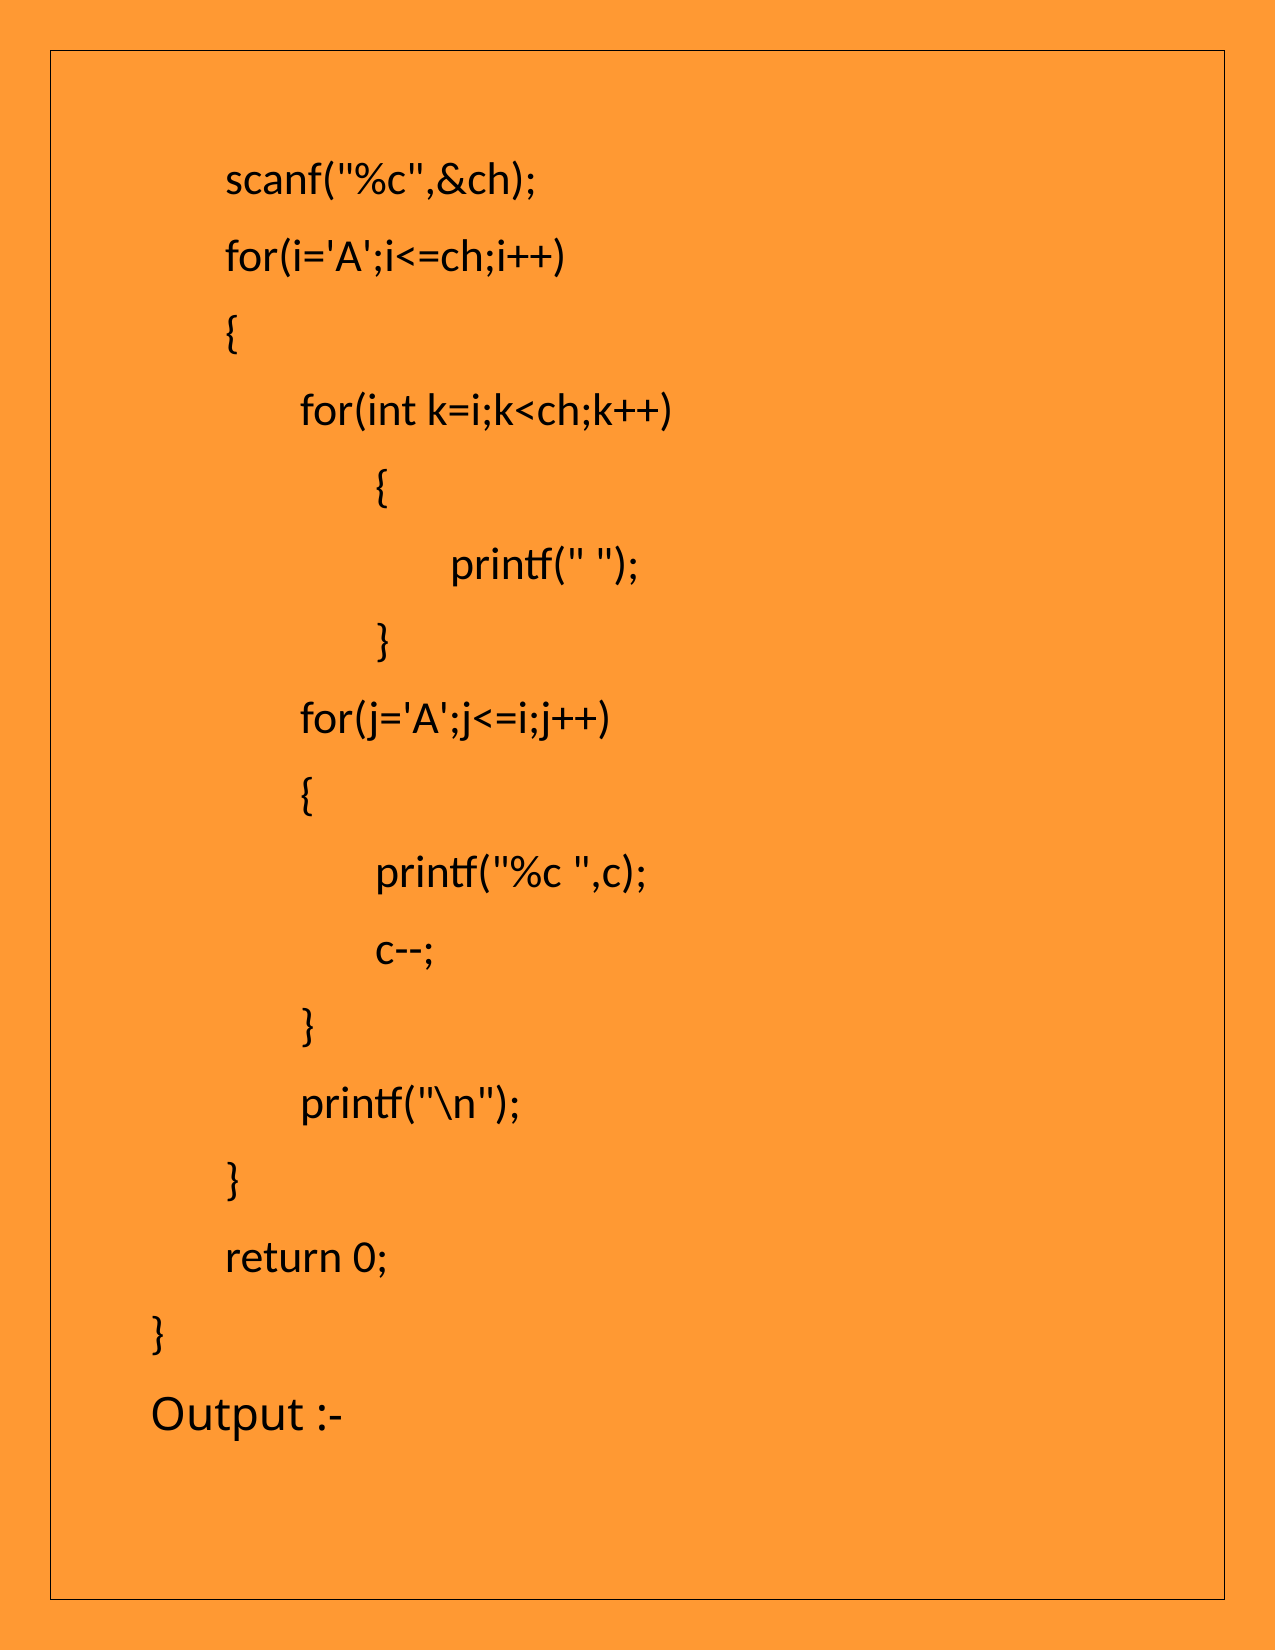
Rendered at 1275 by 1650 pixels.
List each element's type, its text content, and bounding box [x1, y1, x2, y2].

text for(int k=i;k<ch;k++) [150, 381, 1125, 437]
text for(j='A';j<=i;j++) [150, 689, 1125, 745]
text printf(" "); [150, 535, 1125, 591]
text Output :- [150, 1382, 1125, 1444]
text { [150, 766, 1125, 822]
text } [150, 997, 1125, 1053]
text } [150, 612, 1125, 668]
text for(i='A';i<=ch;i++) [150, 227, 1125, 283]
text scanf("%c",&ch); [150, 150, 1125, 206]
text } [150, 1151, 1125, 1207]
text printf("\n"); [150, 1074, 1125, 1130]
text printf("%c ",c); [150, 843, 1125, 899]
text { [150, 458, 1125, 514]
text c--; [150, 920, 1125, 976]
text } [150, 1305, 1125, 1361]
text { [150, 304, 1125, 360]
text return 0; [150, 1228, 1125, 1284]
